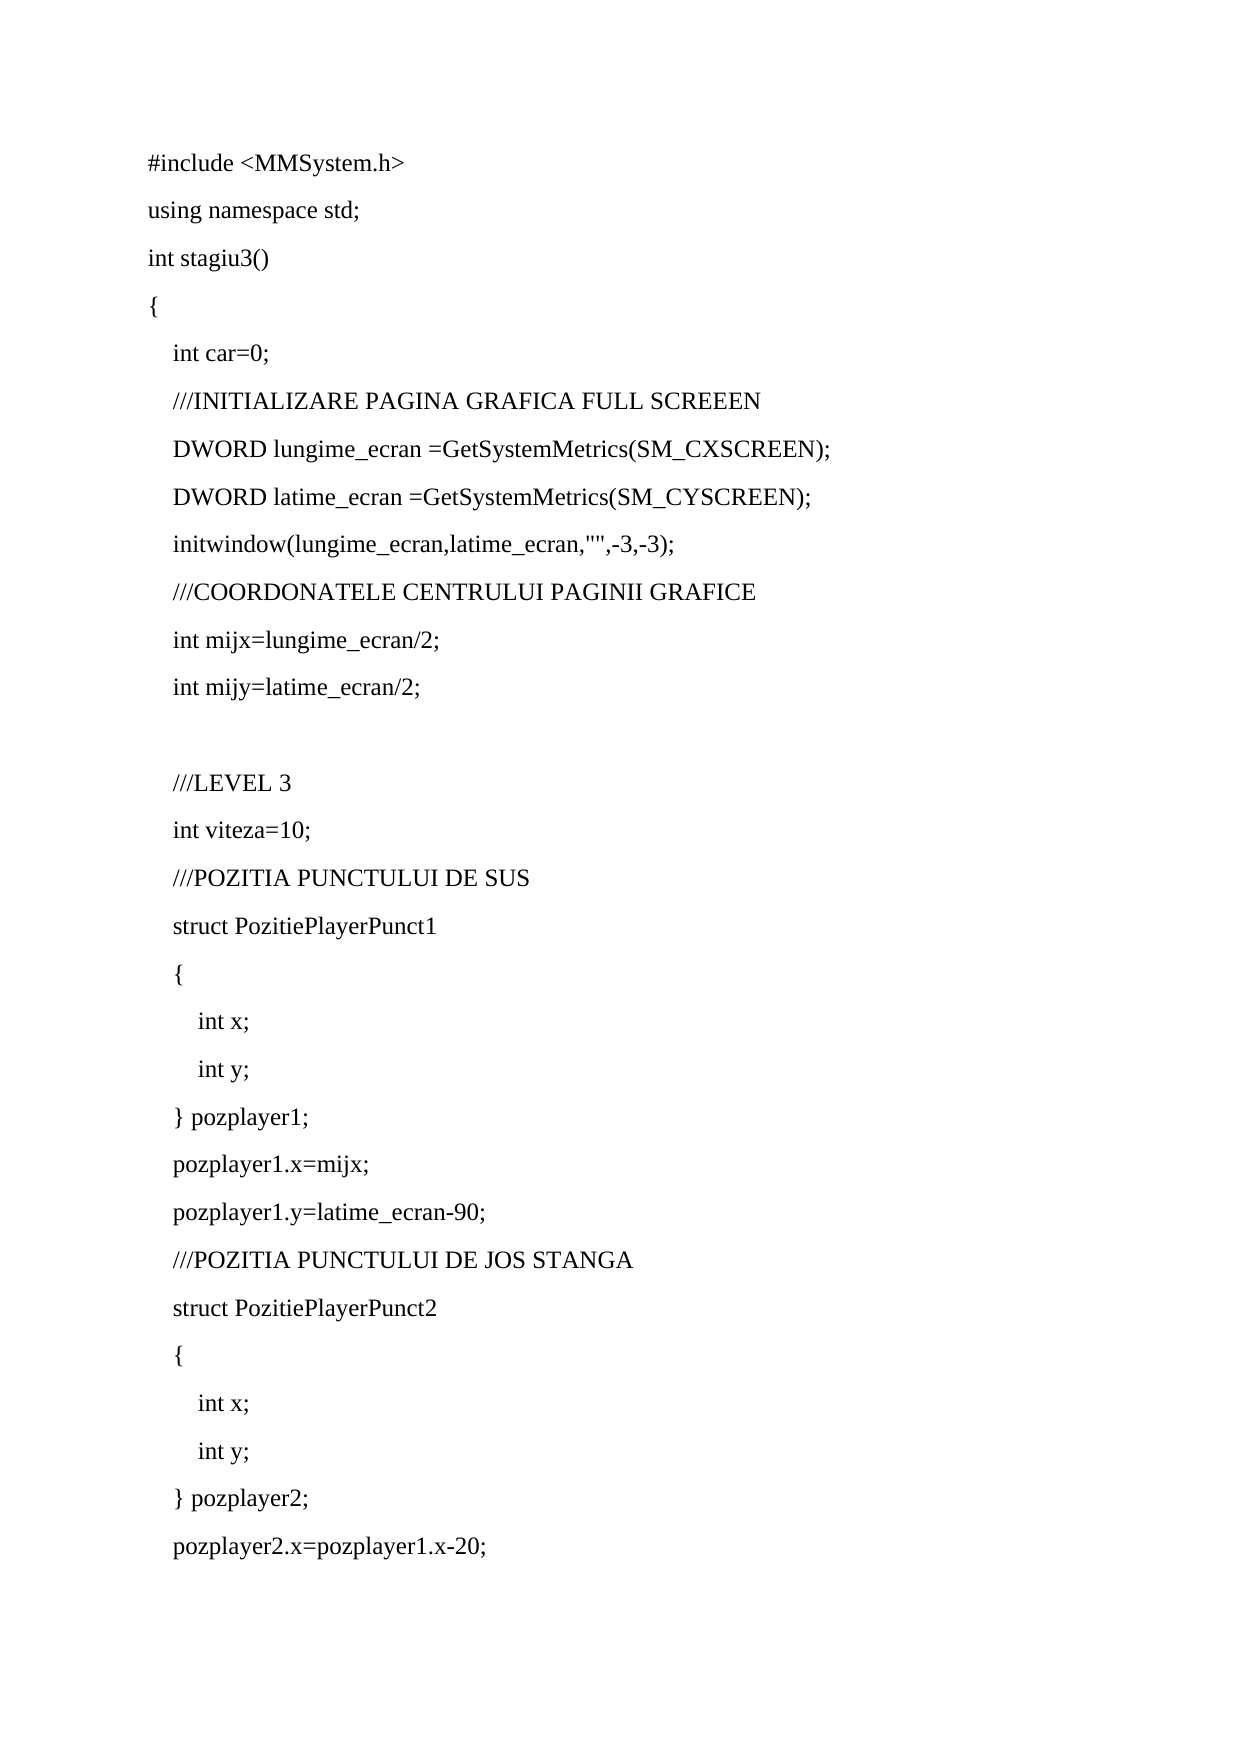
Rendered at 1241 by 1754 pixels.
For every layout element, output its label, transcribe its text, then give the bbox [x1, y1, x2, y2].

text DWORD lungime_ecran =GetSystemMetrics(SM_CXSCREEN); [148, 434, 1093, 463]
text { [148, 291, 1093, 319]
text int y; [148, 1436, 1093, 1464]
text struct PozitiePlayerPunct2 [148, 1293, 1093, 1321]
text ///COORDONATELE CENTRULUI PAGINII GRAFICE [148, 577, 1093, 606]
text } pozplayer1; [148, 1102, 1093, 1131]
text pozplayer2.x=pozplayer1.x-20; [148, 1531, 1093, 1560]
text int car=0; [148, 338, 1093, 367]
text #include <MMSystem.h> [148, 148, 1093, 176]
text ///INITIALIZARE PAGINA GRAFICA FULL SCREEEN [148, 386, 1093, 415]
text int mijy=latime_ecran/2; [148, 672, 1093, 701]
text int mijx=lungime_ecran/2; [148, 625, 1093, 653]
text DWORD latime_ecran =GetSystemMetrics(SM_CYSCREEN); [148, 482, 1093, 510]
text int y; [148, 1054, 1093, 1083]
text int viteza=10; [148, 816, 1093, 844]
text pozplayer1.y=latime_ecran-90; [148, 1197, 1093, 1226]
text } pozplayer2; [148, 1483, 1093, 1512]
text { [148, 1340, 1093, 1369]
text struct PozitiePlayerPunct1 [148, 911, 1093, 940]
text int x; [148, 1006, 1093, 1035]
text ///POZITIA PUNCTULUI DE JOS STANGA [148, 1245, 1093, 1274]
text { [148, 959, 1093, 987]
text ///POZITIA PUNCTULUI DE SUS [148, 863, 1093, 892]
text ///LEVEL 3 [148, 768, 1093, 797]
text int x; [148, 1388, 1093, 1417]
text initwindow(lungime_ecran,latime_ecran,"",-3,-3); [148, 529, 1093, 558]
text pozplayer1.x=mijx; [148, 1149, 1093, 1178]
text using namespace std; [148, 195, 1093, 224]
text int stagiu3() [148, 243, 1093, 272]
